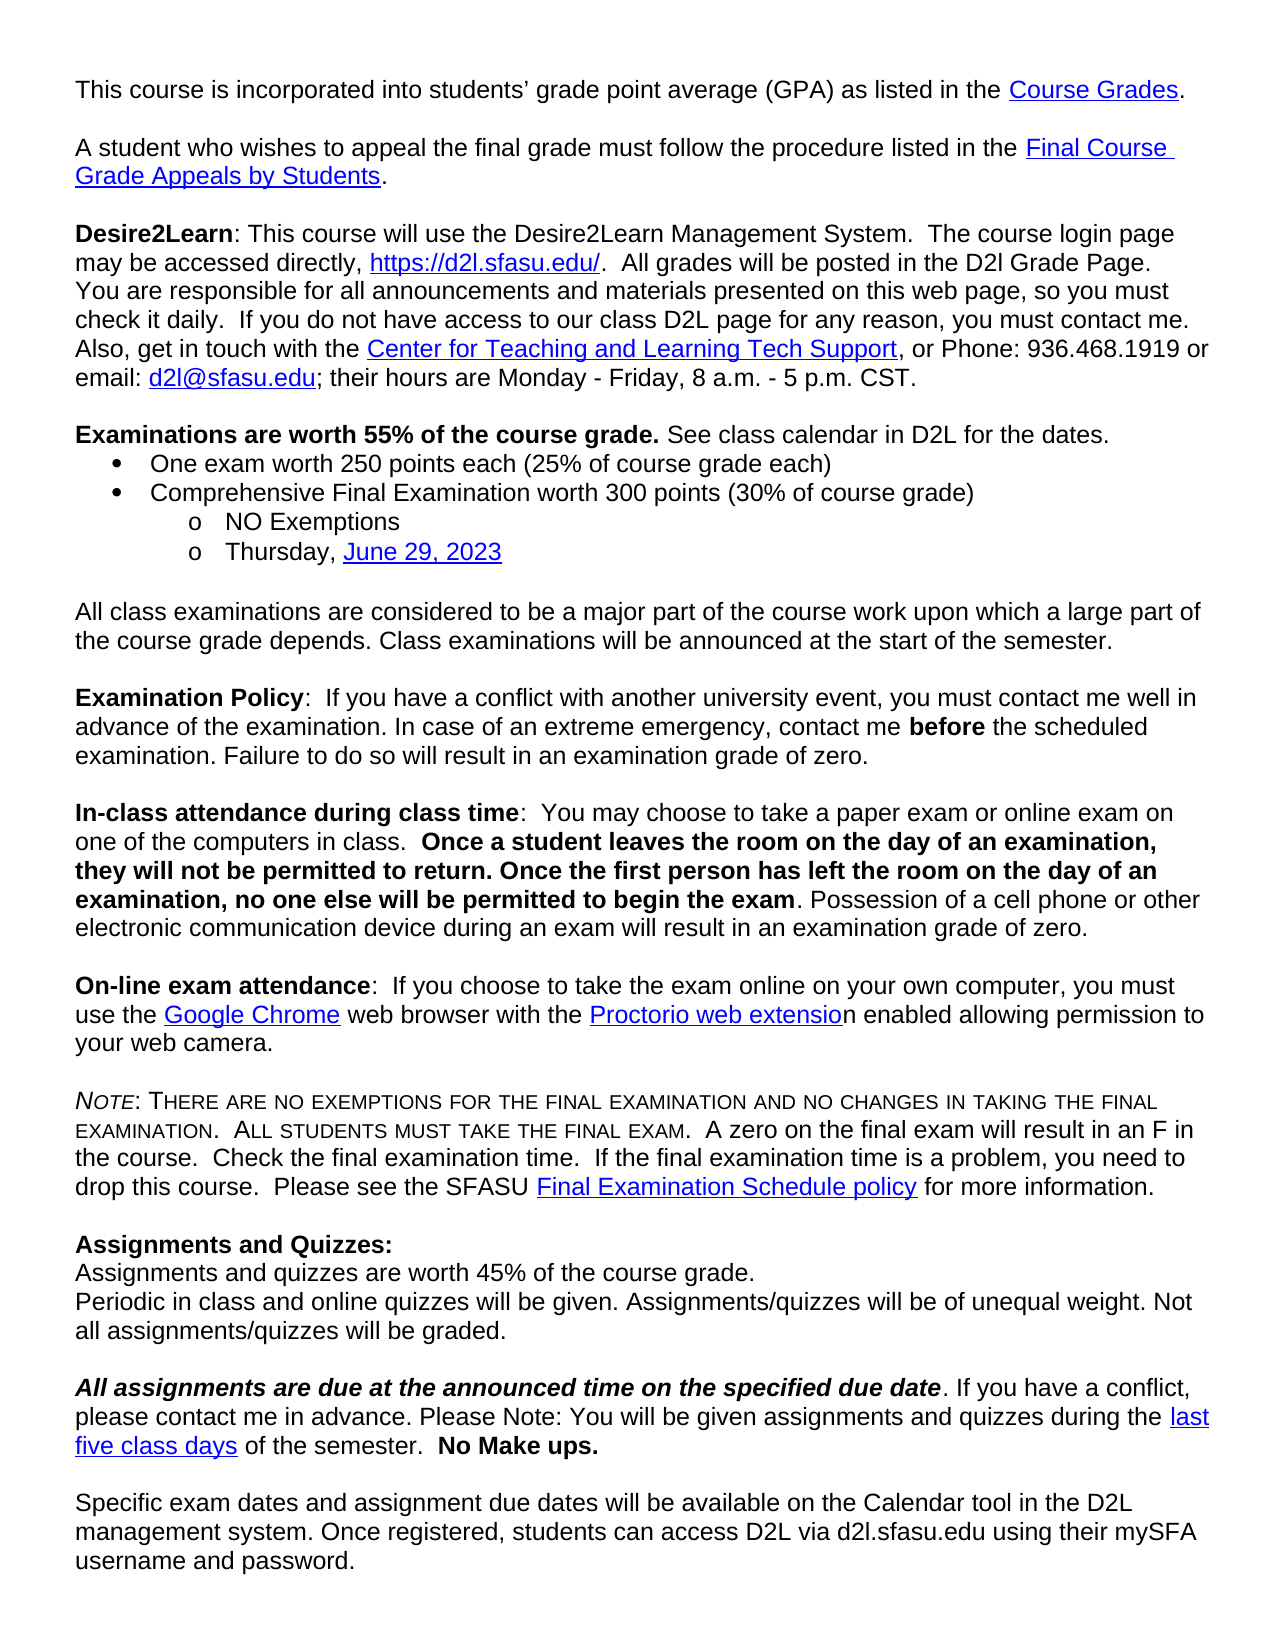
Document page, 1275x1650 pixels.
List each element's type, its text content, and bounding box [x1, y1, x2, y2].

list NO Exemptions [187, 506, 1209, 537]
text This course is incorporated into students’ grade point average (GPA) as listed in the Course Grades. [75, 75, 1209, 104]
text All assignments are due at the announced time on the specified due date. If you have a conflict, please contact me in advance. Please Note: You will be given assignments and quizzes during the last five class days of the semester. No Make ups. [75, 1373, 1209, 1459]
text Desire2Learn: This course will use the Desire2Learn Management System. The course login page may be accessed directly, https://d2l.sfasu.edu/. All grades will be posted in the D2l Grade Page. [75, 219, 1209, 276]
text Examination Policy: If you have a conflict with another university event, you must contact me well in advance of the examination. In case of an extreme emergency, contact me before the scheduled examination. Failure to do so will result in an examination grade of zero. [75, 683, 1209, 769]
text You are responsible for all announcements and materials presented on this web page, so you must check it daily. If you do not have access to our class D2L page for any reason, you must contact me. Also, get in touch with the Center for Teaching and Learning Tech Support, or Phone: 936.468.1919 or email: d2l@sfasu.edu; their hours are Monday - Friday, 8 a.m. - 5 p.m. CST. [75, 276, 1209, 391]
text A student who wishes to appeal the final grade must follow the procedure listed in the Final Course Grade Appeals by Students. [75, 132, 1209, 190]
text Note: There are no exemptions for the final examination and no changes in taking the final examination. All students must take the final exam. A zero on the final exam will result in an F in the course. Check the final examination time. If the final examination time is a problem, you need to drop this course. Please see the SFASU Final Examination Schedule policy for more information. [75, 1086, 1209, 1201]
list One exam worth 250 points each (25% of course grade each) [112, 449, 1209, 478]
text Examinations are worth 55% of the course grade. See class calendar in D2L for the dates. [75, 420, 1209, 449]
text Assignments and Quizzes: [75, 1229, 1209, 1258]
text On-line exam attendance: If you choose to take the exam online on your own computer, you must use the Google Chrome web browser with the Proctorio web extension enabled allowing permission to your web camera. [75, 971, 1209, 1057]
text Periodic in class and online quizzes will be given. Assignments/quizzes will be of unequal weight. Not all assignments/quizzes will be graded. [75, 1287, 1209, 1344]
text All class examinations are considered to be a major part of the course work upon which a large part of the course grade depends. Class examinations will be announced at the start of the semester. [75, 597, 1209, 654]
text Specific exam dates and assignment due dates will be available on the Calendar tool in the D2L management system. Once registered, students can access D2L via d2l.sfasu.edu using their mySFA username and password. [75, 1488, 1209, 1574]
list Thursday, June 29, 2023 [187, 537, 1209, 568]
text In-class attendance during class time: You may choose to take a paper exam or online exam on one of the computers in class. Once a student leaves the room on the day of an examination, they will not be permitted to return. Once the first person has left the room on the day of an examination, no one else will be permitted to begin the exam. Possession of a cell phone or other electronic communication device during an exam will result in an examination grade of zero. [75, 798, 1209, 942]
list Comprehensive Final Examination worth 300 points (30% of course grade) [112, 478, 1209, 506]
text Assignments and quizzes are worth 45% of the course grade. [75, 1258, 1209, 1287]
